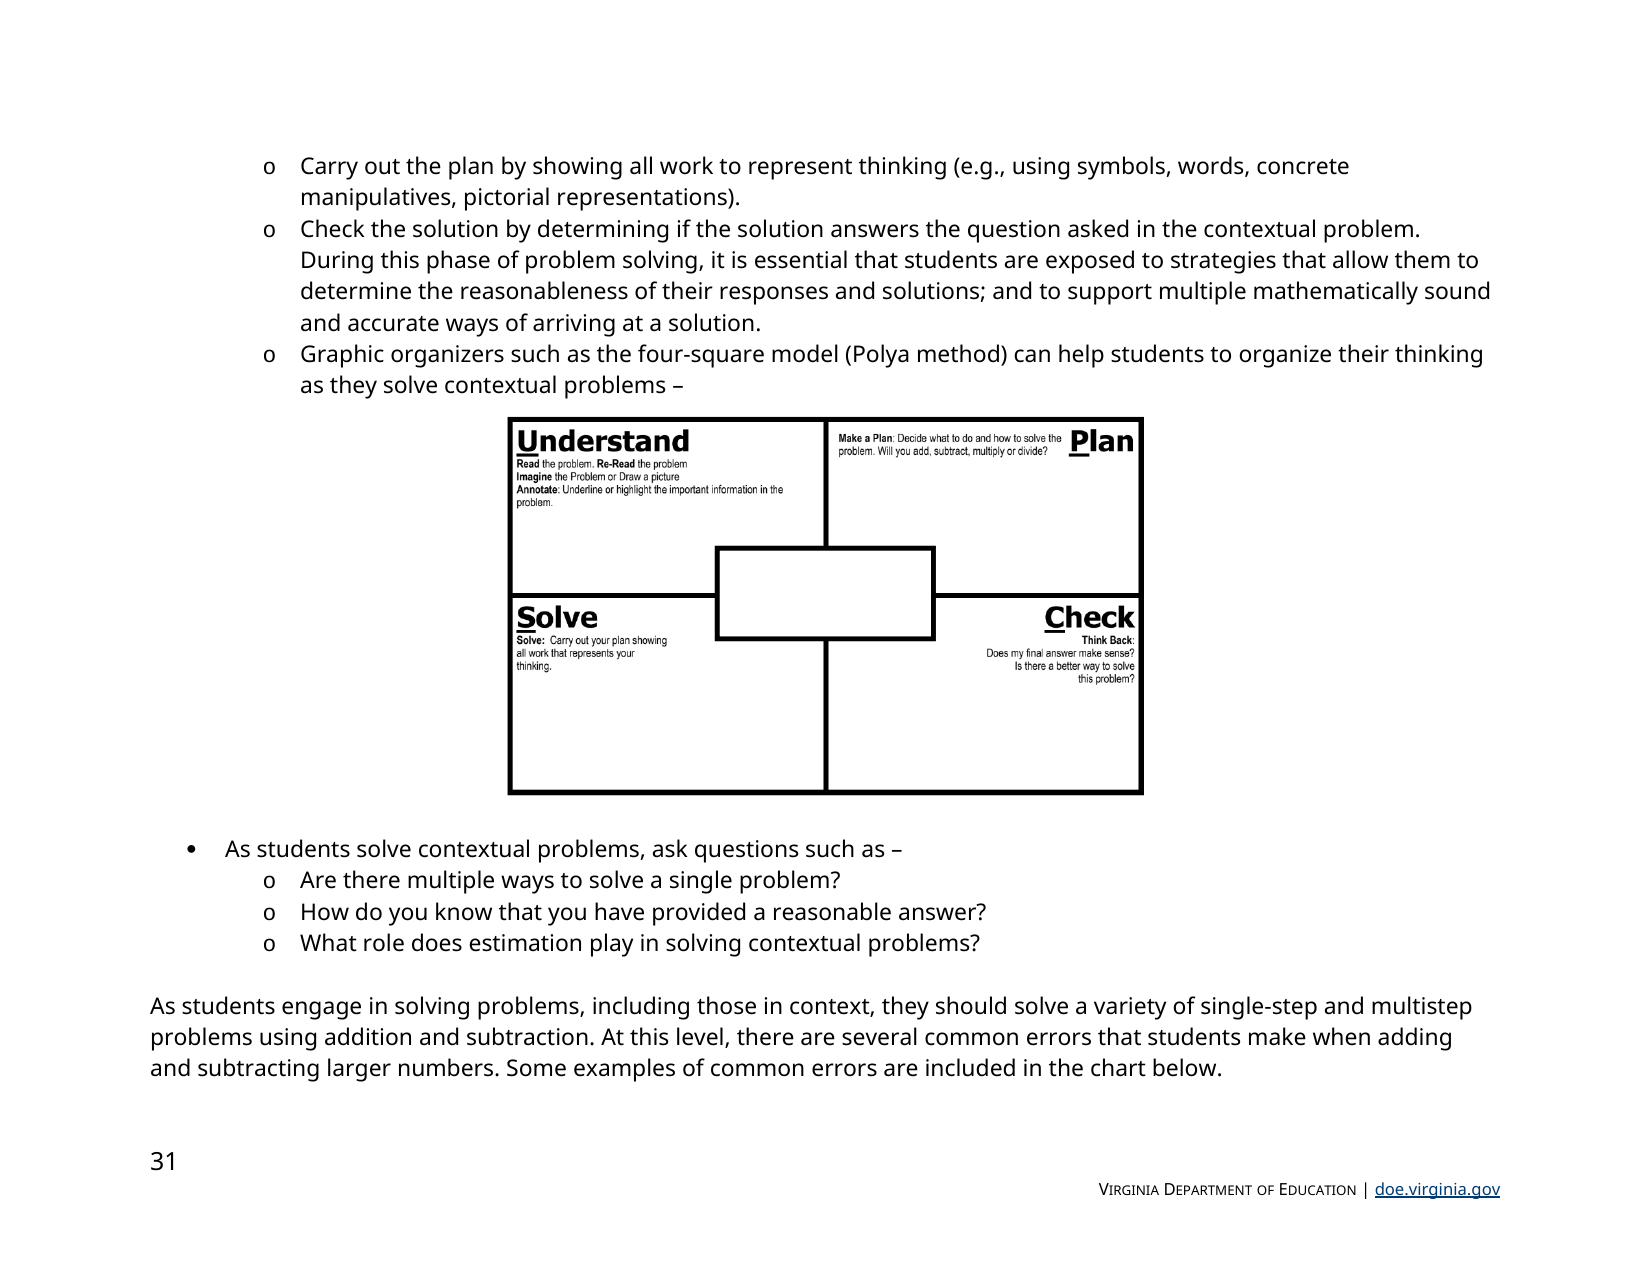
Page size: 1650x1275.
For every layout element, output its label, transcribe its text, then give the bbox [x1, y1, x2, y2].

picture [500, 400, 1150, 802]
list How do you know that you have provided a reasonable answer? [262, 896, 1500, 927]
list Carry out the plan by showing all work to represent thinking (e.g., using symbols, words, concrete manipulatives, pictorial representations). [262, 150, 1500, 213]
list As students solve contextual problems, ask questions such as – [187, 833, 1500, 864]
list Graphic organizers such as the four-square model (Polya method) can help students to organize their thinking as they solve contextual problems – [262, 338, 1500, 400]
list Are there multiple ways to solve a single problem? [262, 864, 1500, 896]
list Check the solution by determining if the solution answers the question asked in the contextual problem. During this phase of problem solving, it is essential that students are exposed to strategies that allow them to determine the reasonableness of their responses and solutions; and to support multiple mathematically sound and accurate ways of arriving at a solution. [262, 213, 1500, 338]
list What role does estimation play in solving contextual problems? [262, 927, 1500, 958]
text As students engage in solving problems, including those in context, they should solve a variety of single-step and multistep problems using addition and subtraction. At this level, there are several common errors that students make when adding and subtracting larger numbers. Some examples of common errors are included in the chart below. [150, 989, 1500, 1083]
